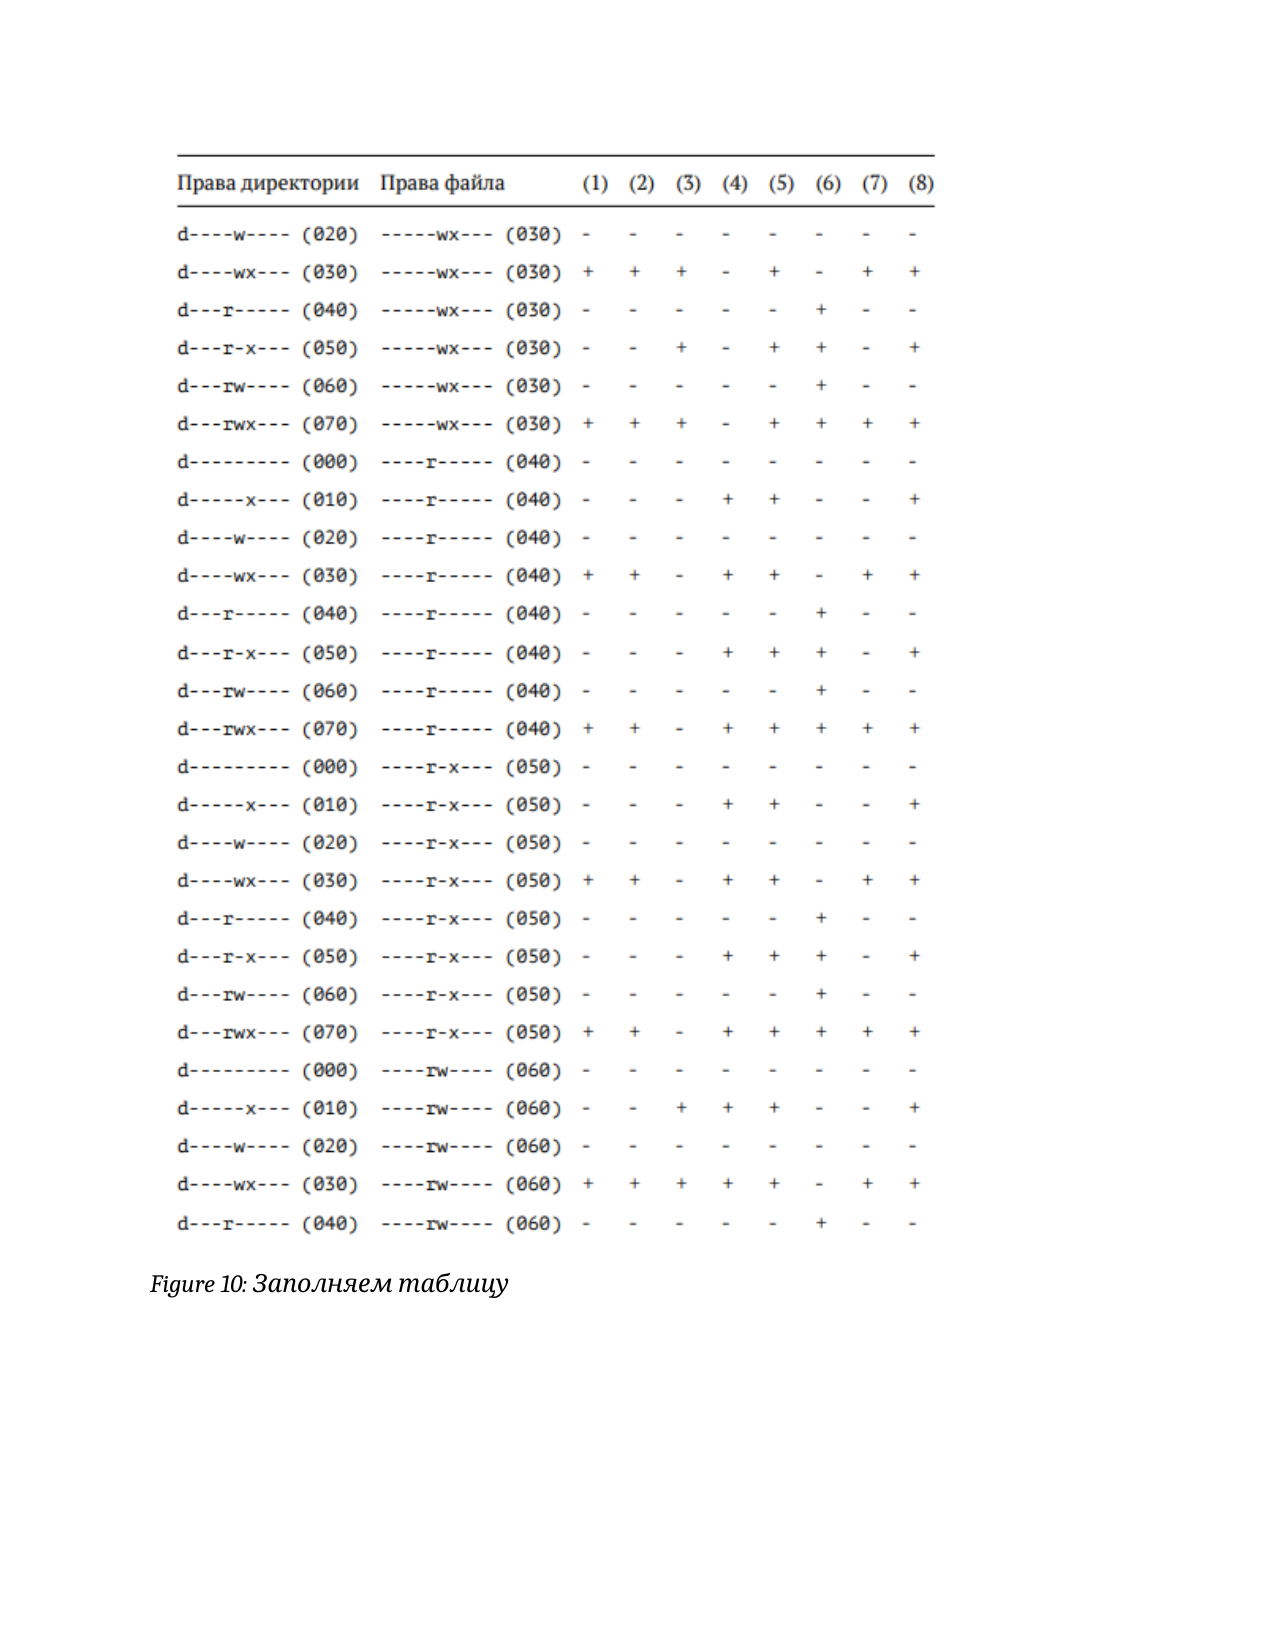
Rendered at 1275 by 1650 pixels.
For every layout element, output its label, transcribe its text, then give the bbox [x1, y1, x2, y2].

picture [168, 150, 951, 1249]
text Figure 10: Заполняем таблицу [150, 1270, 1125, 1298]
